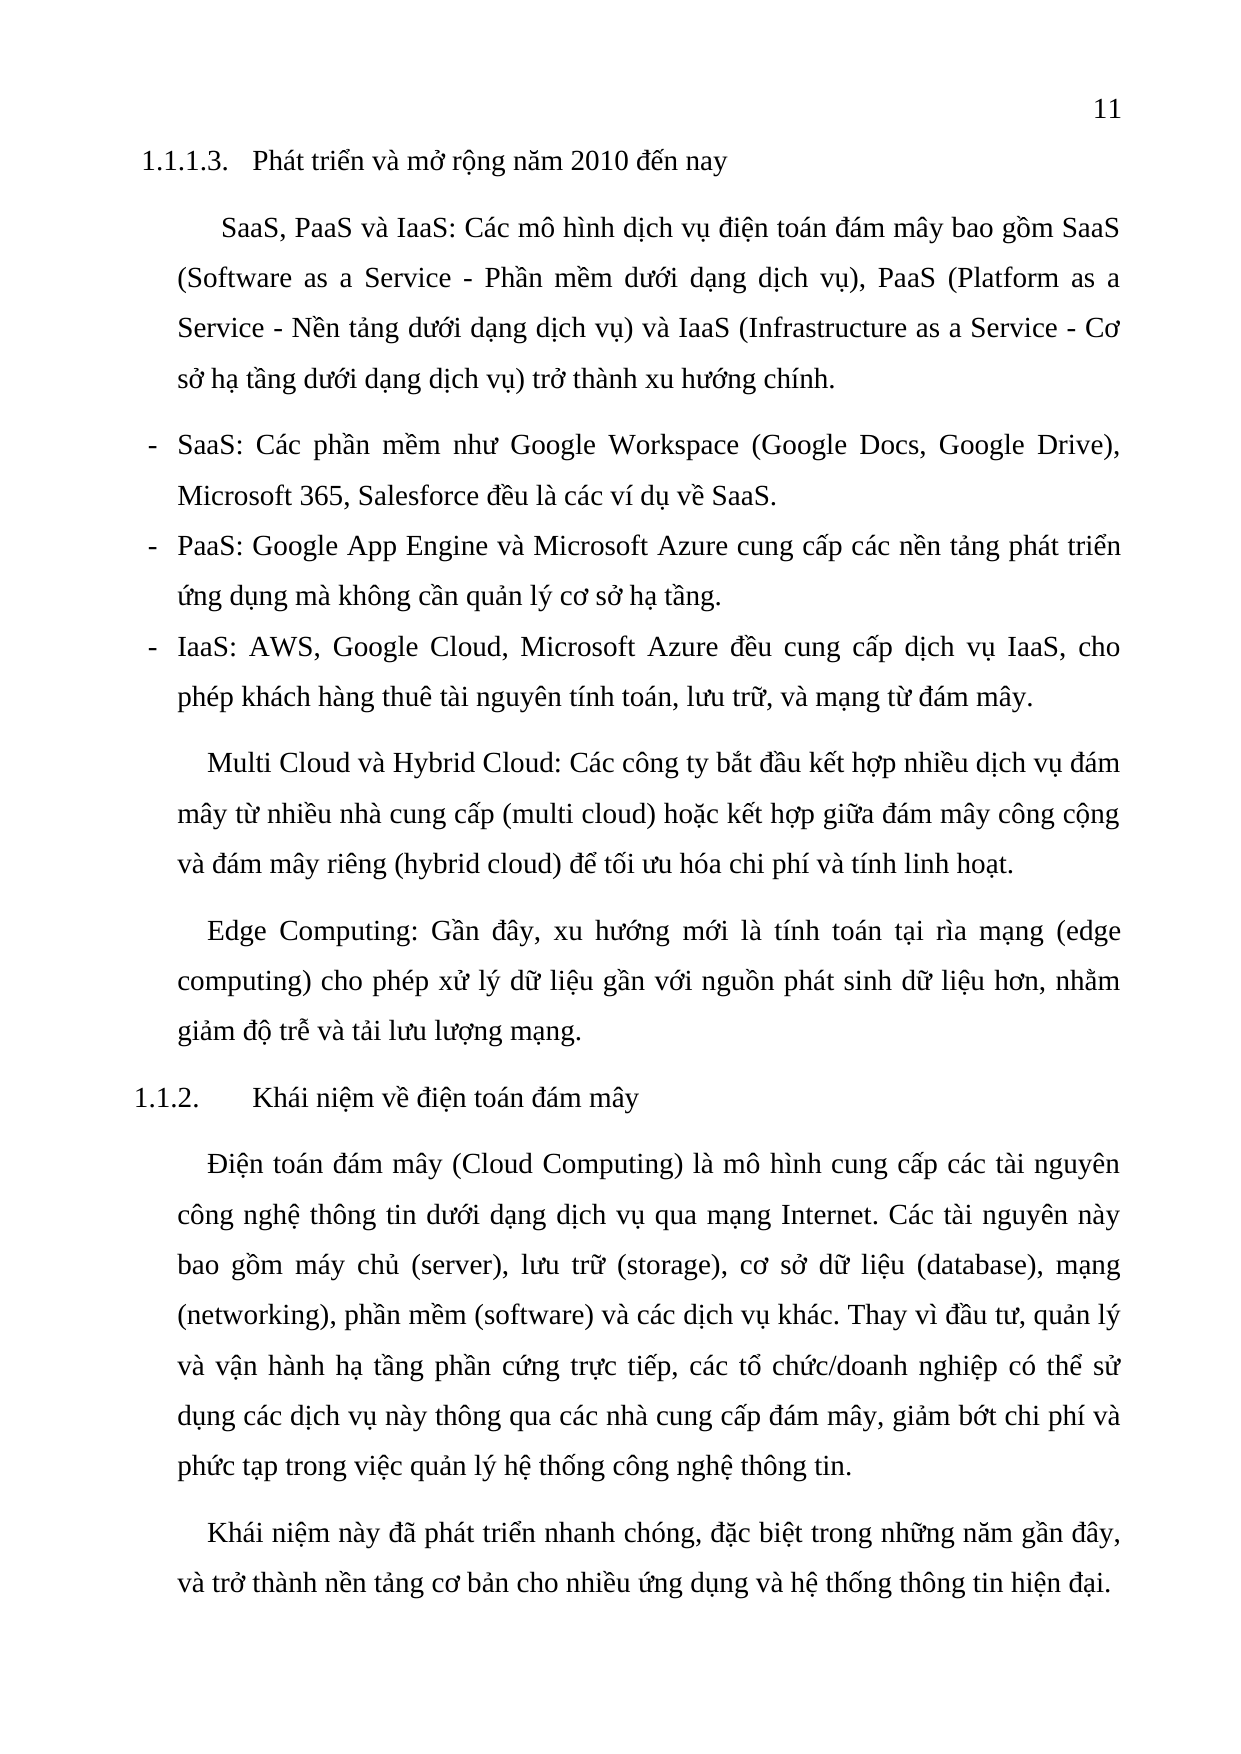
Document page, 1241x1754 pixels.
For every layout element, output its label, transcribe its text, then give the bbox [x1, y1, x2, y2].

subtitle Khái niệm về điện toán đám mây [207, 1080, 1122, 1113]
text SaaS, PaaS và IaaS: Các mô hình dịch vụ điện toán đám mây bao gồm SaaS (Software as a Service - Phần mềm dưới dạng dịch vụ), PaaS (Platform as a Service - Nền tảng dưới dạng dịch vụ) và IaaS (Infrastructure as a Service - Cơ sở hạ tầng dưới dạng dịch vụ) trở thành xu hướng chính. [177, 210, 1122, 394]
list SaaS: Các phần mềm như Google Workspace (Google Docs, Google Drive), Microsoft 365, Salesforce đều là các ví dụ về SaaS. [148, 427, 1122, 511]
subtitle Phát triển và mở rộng năm 2010 đến nay [236, 143, 1122, 177]
list PaaS: Google App Engine và Microsoft Azure cung cấp các nền tảng phát triển ứng dụng mà không cần quản lý cơ sở hạ tầng. [148, 528, 1122, 612]
text Khái niệm này đã phát triển nhanh chóng, đặc biệt trong những năm gần đây, và trở thành nền tảng cơ bản cho nhiều ứng dụng và hệ thống thông tin hiện đại. [177, 1515, 1122, 1599]
text Multi Cloud và Hybrid Cloud: Các công ty bắt đầu kết hợp nhiều dịch vụ đám mây từ nhiều nhà cung cấp (multi cloud) hoặc kết hợp giữa đám mây công cộng và đám mây riêng (hybrid cloud) để tối ưu hóa chi phí và tính linh hoạt. [177, 746, 1122, 880]
list IaaS: AWS, Google Cloud, Microsoft Azure đều cung cấp dịch vụ IaaS, cho phép khách hàng thuê tài nguyên tính toán, lưu trữ, và mạng từ đám mây. [148, 629, 1122, 713]
text Điện toán đám mây (Cloud Computing) là mô hình cung cấp các tài nguyên công nghệ thông tin dưới dạng dịch vụ qua mạng Internet. Các tài nguyên này bao gồm máy chủ (server), lưu trữ (storage), cơ sở dữ liệu (database), mạng (networking), phần mềm (software) và các dịch vụ khác. Thay vì đầu tư, quản lý và vận hành hạ tầng phần cứng trực tiếp, các tổ chức/doanh nghiệp có thể sử dụng các dịch vụ này thông qua các nhà cung cấp đám mây, giảm bớt chi phí và phức tạp trong việc quản lý hệ thống công nghệ thông tin. [177, 1147, 1122, 1482]
text Edge Computing: Gần đây, xu hướng mới là tính toán tại rìa mạng (edge computing) cho phép xử lý dữ liệu gần với nguồn phát sinh dữ liệu hơn, nhằm giảm độ trễ và tải lưu lượng mạng. [177, 913, 1122, 1047]
